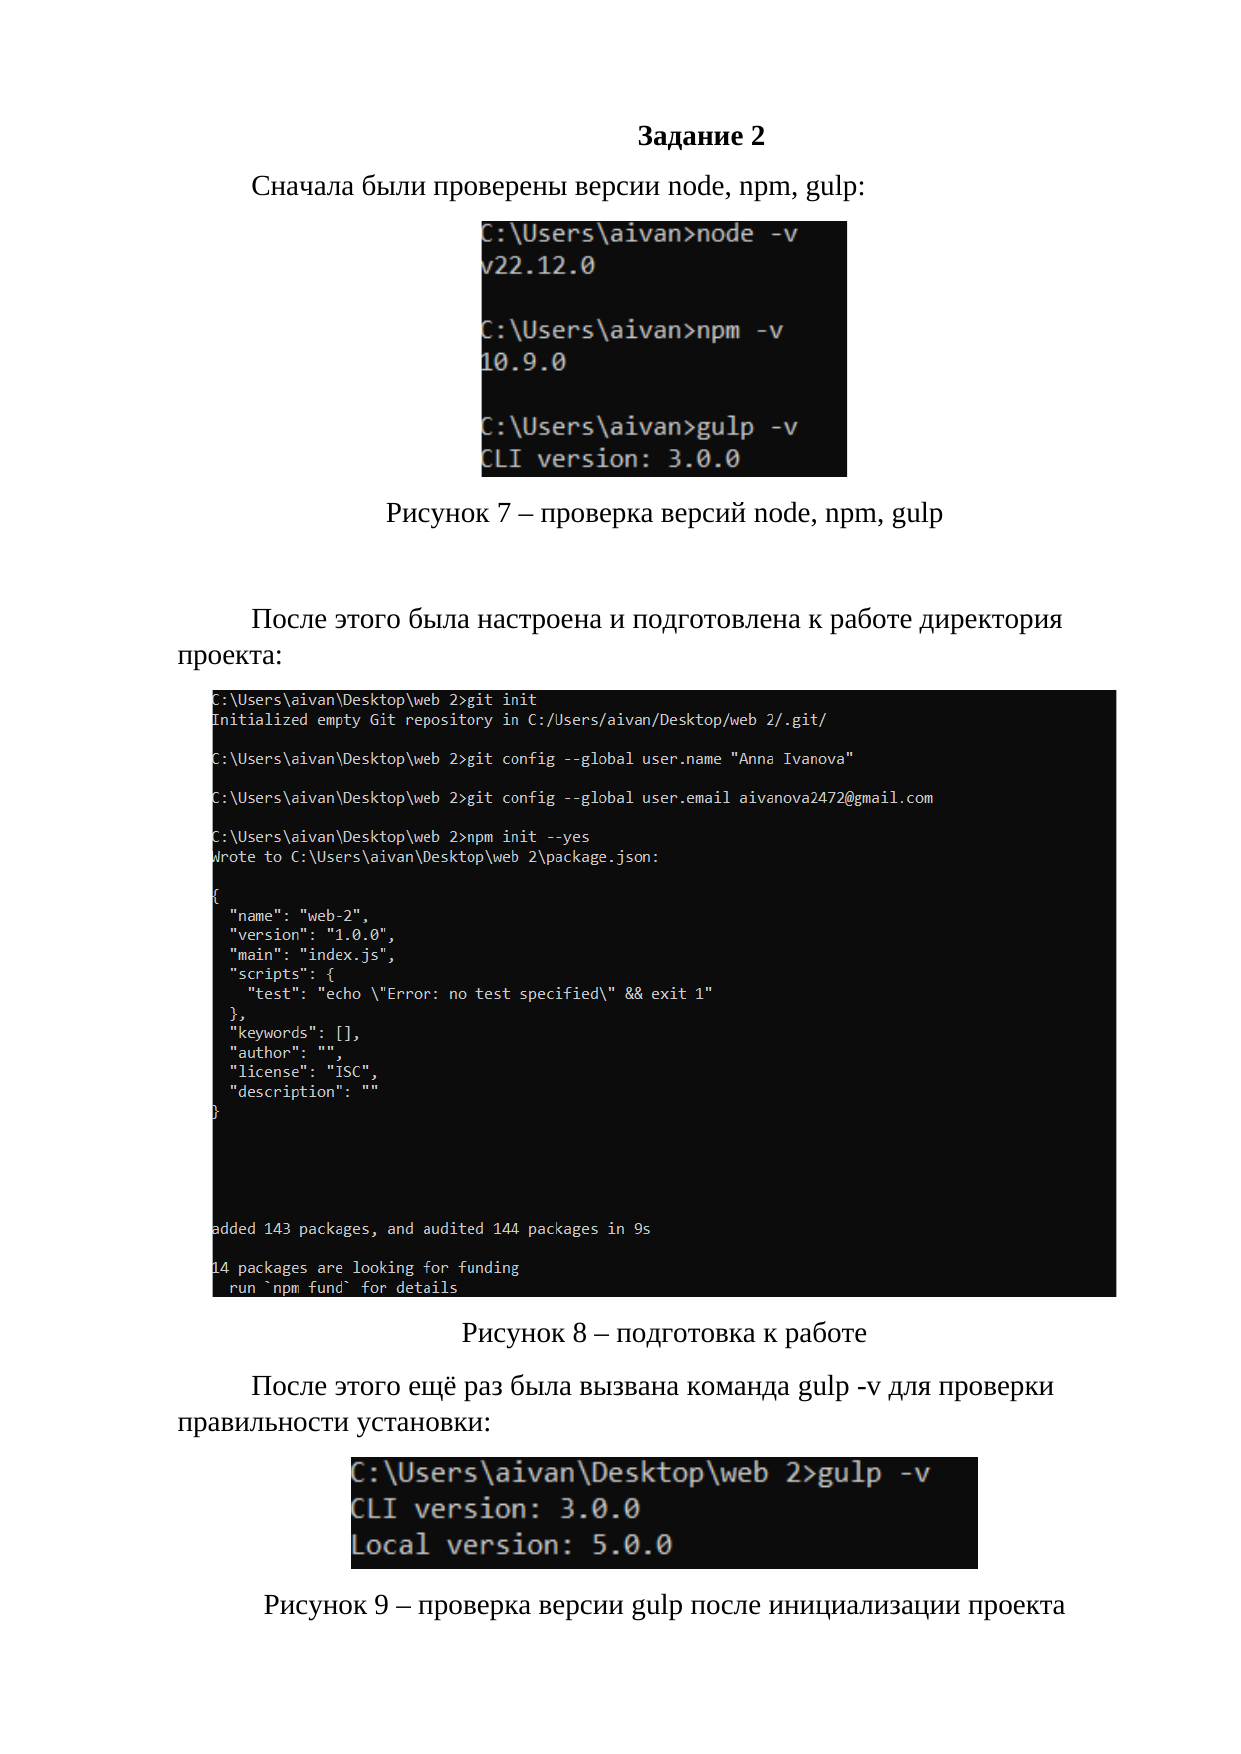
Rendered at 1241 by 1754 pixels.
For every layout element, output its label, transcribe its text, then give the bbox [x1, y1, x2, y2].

text Рисунок 8 – подготовка к работе [177, 1316, 1152, 1349]
text Сначала были проверены версии node, npm, gulp: [177, 168, 1152, 202]
text После этого была настроена и подготовлена к работе директория проекта: [177, 601, 1152, 671]
picture [212, 690, 1117, 1297]
text После этого ещё раз была вызвана команда gulp -v для проверки правильности установки: [177, 1368, 1152, 1438]
text Задание 2 [177, 118, 1152, 152]
picture [351, 1457, 978, 1569]
text Рисунок 7 – проверка версий node, npm, gulp [177, 495, 1152, 529]
picture [481, 221, 848, 477]
text Рисунок 9 – проверка версии gulp после инициализации проекта [177, 1587, 1152, 1621]
